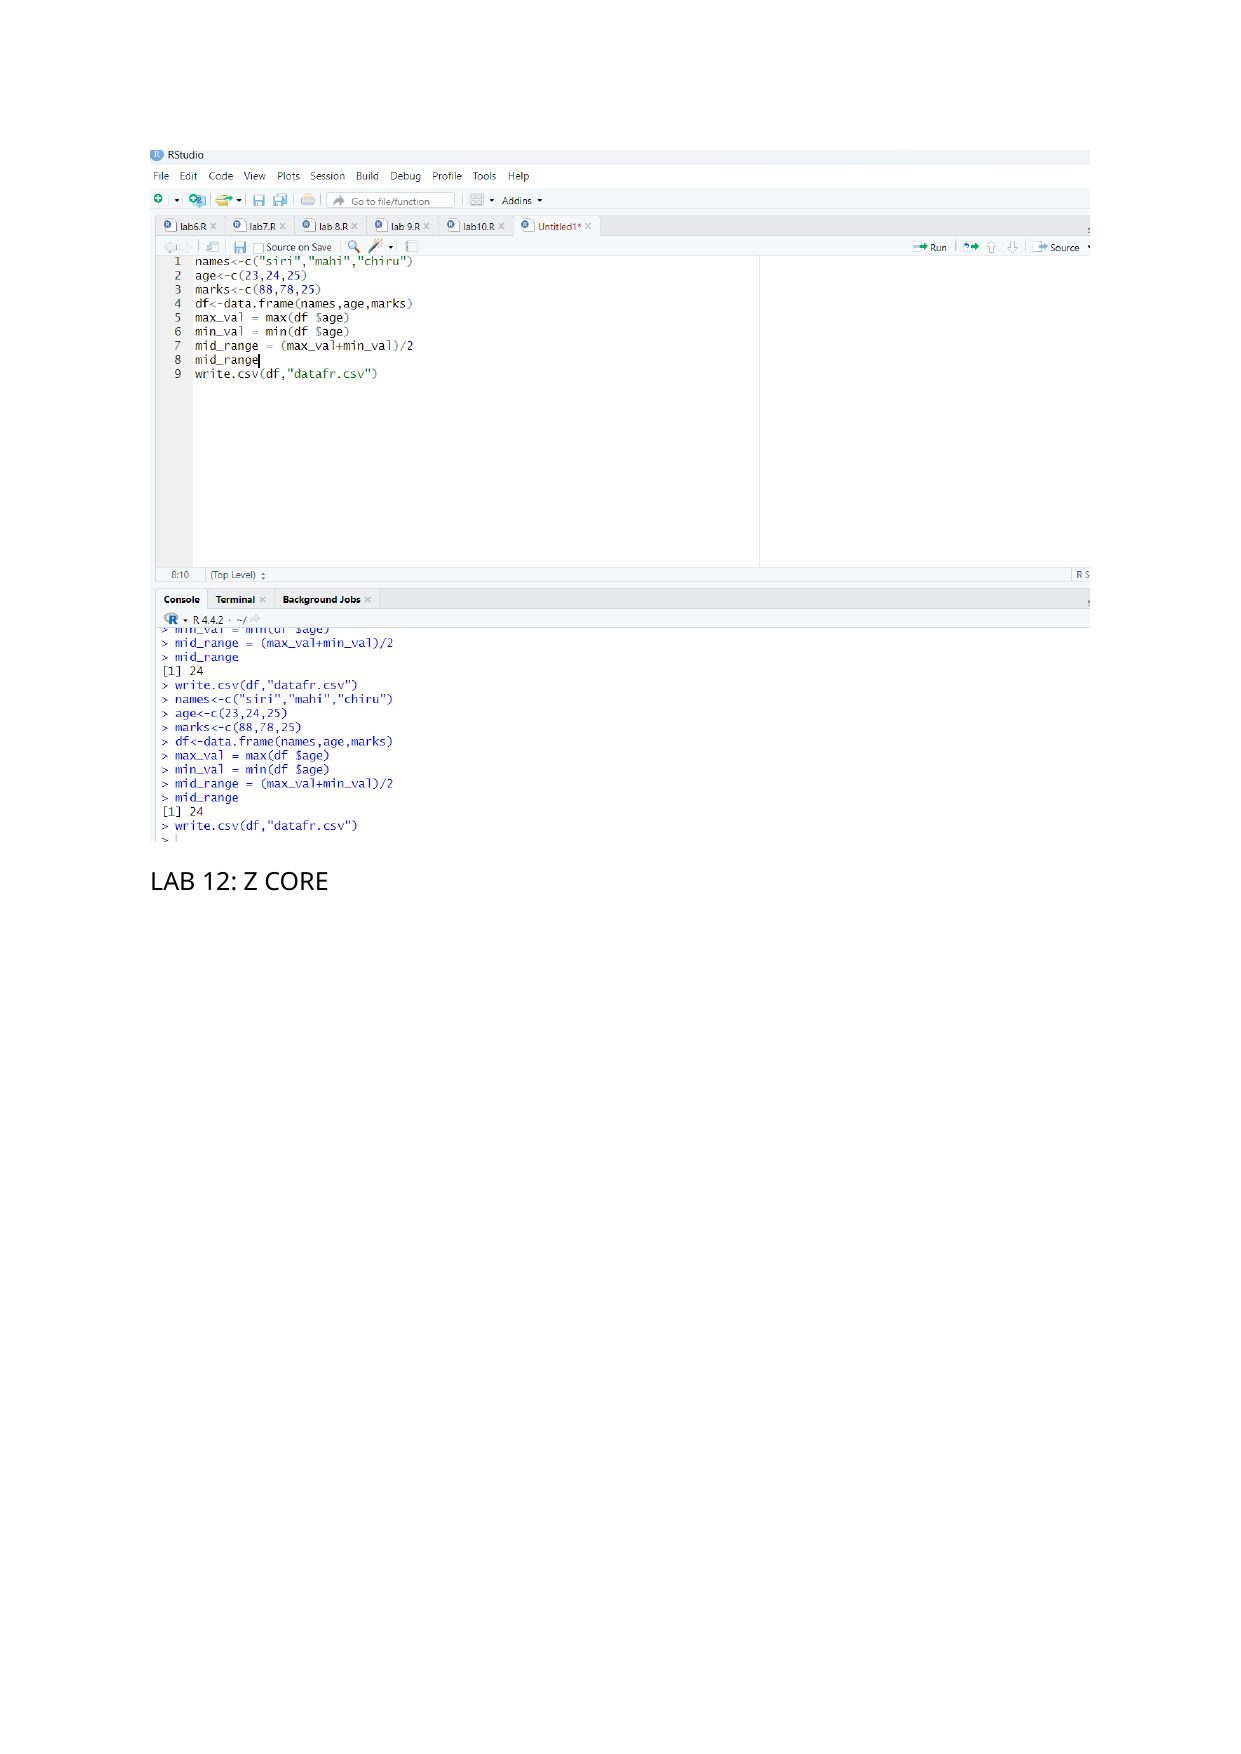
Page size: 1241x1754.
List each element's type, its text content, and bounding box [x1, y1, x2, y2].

picture [150, 150, 1091, 842]
text LAB 12: Z CORE [150, 863, 1090, 897]
